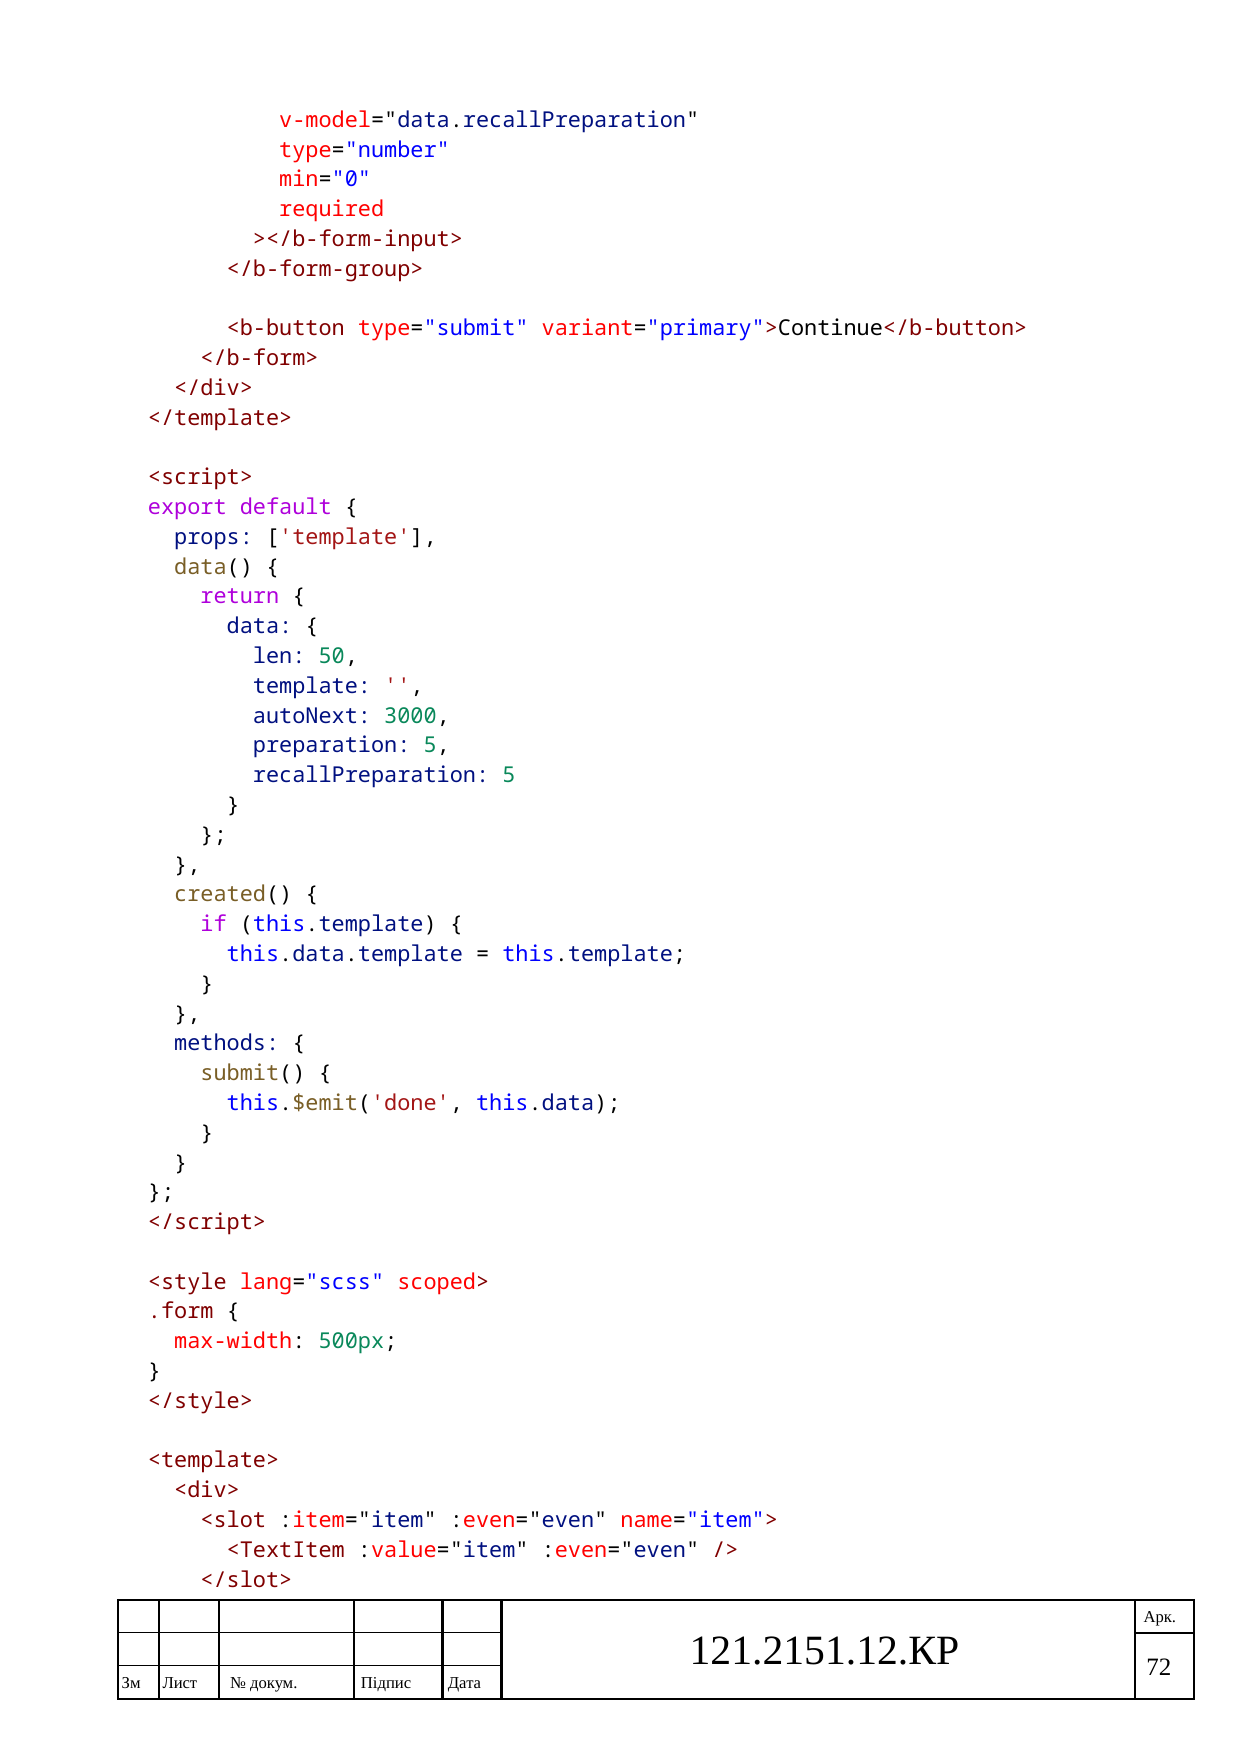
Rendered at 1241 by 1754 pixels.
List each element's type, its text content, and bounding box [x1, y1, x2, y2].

text len: 50, [148, 640, 1175, 670]
text .form { [148, 1295, 1175, 1325]
text </b-form-group> [148, 253, 1175, 282]
text <div> [148, 1474, 1175, 1504]
text }, [148, 848, 1175, 878]
text } [148, 1146, 1175, 1176]
text <template> [148, 1444, 1175, 1474]
text return { [148, 580, 1175, 610]
text export default { [148, 491, 1175, 521]
text }; [148, 1176, 1175, 1206]
text template: '', [148, 670, 1175, 699]
text } [148, 1355, 1175, 1385]
text recallPreparation: 5 [148, 759, 1175, 789]
text </style> [148, 1385, 1175, 1414]
text <style lang="scss" scoped> [148, 1266, 1175, 1295]
text data() { [148, 551, 1175, 580]
text methods: { [148, 1027, 1175, 1057]
text } [148, 1117, 1175, 1146]
text this.data.template = this.template; [148, 938, 1175, 968]
text ></b-form-input> [148, 223, 1175, 253]
text </script> [148, 1206, 1175, 1236]
text preparation: 5, [148, 729, 1175, 759]
text <TextItem :value="item" :even="even" /> [148, 1534, 1175, 1563]
text data: { [148, 610, 1175, 640]
text </div> [148, 372, 1175, 402]
text type="number" [148, 133, 1175, 163]
text required [148, 193, 1175, 223]
text submit() { [148, 1057, 1175, 1087]
text min="0" [148, 163, 1175, 193]
text } [148, 789, 1175, 819]
text props: ['template'], [148, 521, 1175, 551]
text }, [148, 997, 1175, 1027]
text </template> [148, 402, 1175, 431]
text }; [148, 819, 1175, 848]
text </b-form> [148, 342, 1175, 372]
text this.$emit('done', this.data); [148, 1087, 1175, 1117]
text } [148, 968, 1175, 997]
text <slot :item="item" :even="even" name="item"> [148, 1504, 1175, 1534]
text <script> [148, 461, 1175, 491]
text v-model="data.recallPreparation" [148, 104, 1175, 133]
text max-width: 500px; [148, 1325, 1175, 1355]
text </slot> [148, 1563, 1175, 1593]
text autoNext: 3000, [148, 699, 1175, 729]
text created() { [148, 878, 1175, 908]
text <b-button type="submit" variant="primary">Continue</b-button> [148, 312, 1175, 342]
text if (this.template) { [148, 908, 1175, 938]
